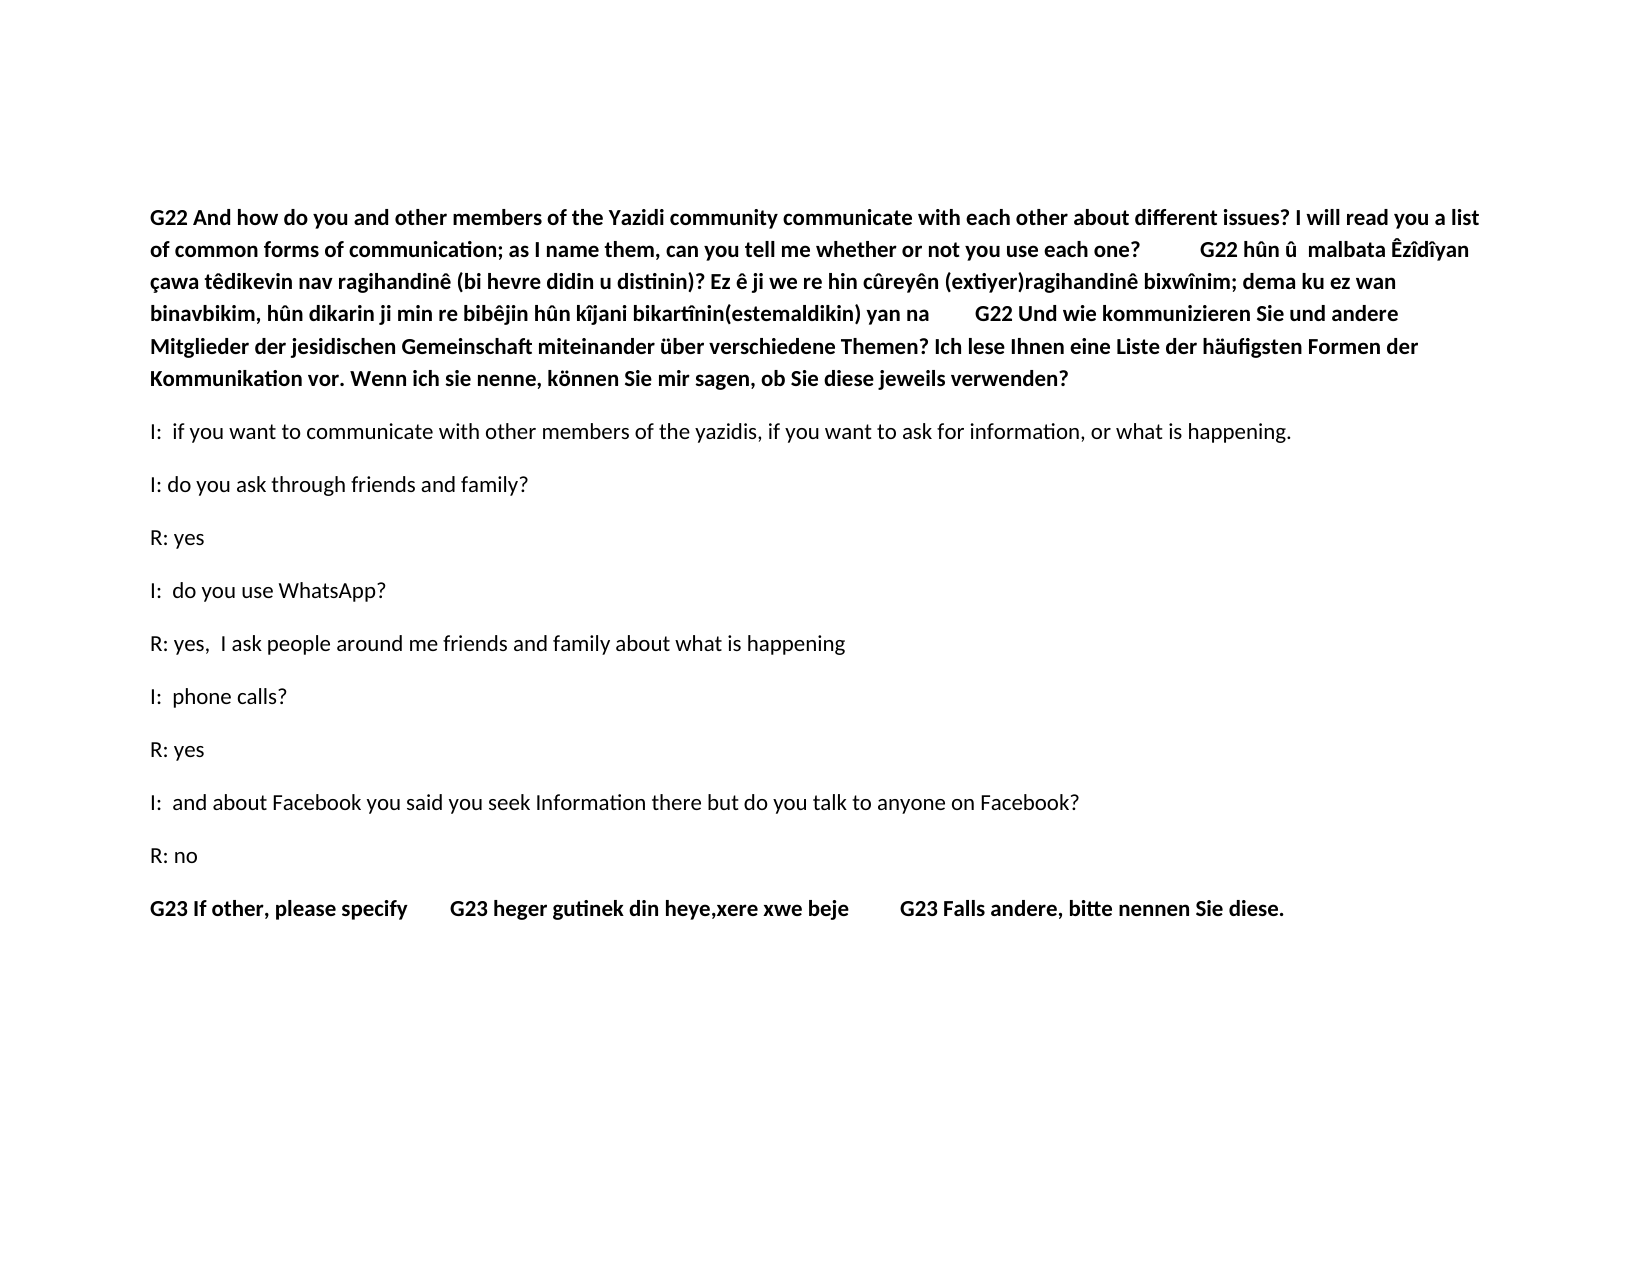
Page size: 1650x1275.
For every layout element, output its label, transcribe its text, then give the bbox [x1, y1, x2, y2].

text G22 And how do you and other members of the Yazidi community communicate with each other about different issues? I will read you a list of common forms of communication; as I name them, can you tell me whether or not you use each one? G22 hûn û malbata Êzîdîyan çawa têdikevin nav ragihandinê (bi hevre didin u distinin)? Ez ê ji we re hin cûreyên (extiyer)ragihandinê bixwînim; dema ku ez wan binavbikim, hûn dikarin ji min re bibêjin hûn kîjani bikartînin(estemaldikin) yan na G22 Und wie kommunizieren Sie und andere Mitglieder der jesidischen Gemeinschaft miteinander über verschiedene Themen? Ich lese Ihnen eine Liste der häufigsten Formen der Kommunikation vor. Wenn ich sie nenne, können Sie mir sagen, ob Sie diese jeweils verwenden? [150, 203, 1500, 392]
text R: no [150, 841, 1500, 869]
text R: yes [150, 523, 1500, 551]
text I: if you want to communicate with other members of the yazidis, if you want to ask for information, or what is happening. [150, 417, 1500, 445]
text G23 If other, please specify G23 heger gutinek din heye,xere xwe beje G23 Falls andere, bitte nennen Sie diese. [150, 894, 1500, 922]
text I: and about Facebook you said you seek Information there but do you talk to anyone on Facebook? [150, 788, 1500, 816]
text I: do you use WhatsApp? [150, 576, 1500, 604]
text R: yes [150, 735, 1500, 763]
text I: phone calls? [150, 682, 1500, 710]
text R: yes, I ask people around me friends and family about what is happening [150, 629, 1500, 657]
text I: do you ask through friends and family? [150, 470, 1500, 498]
